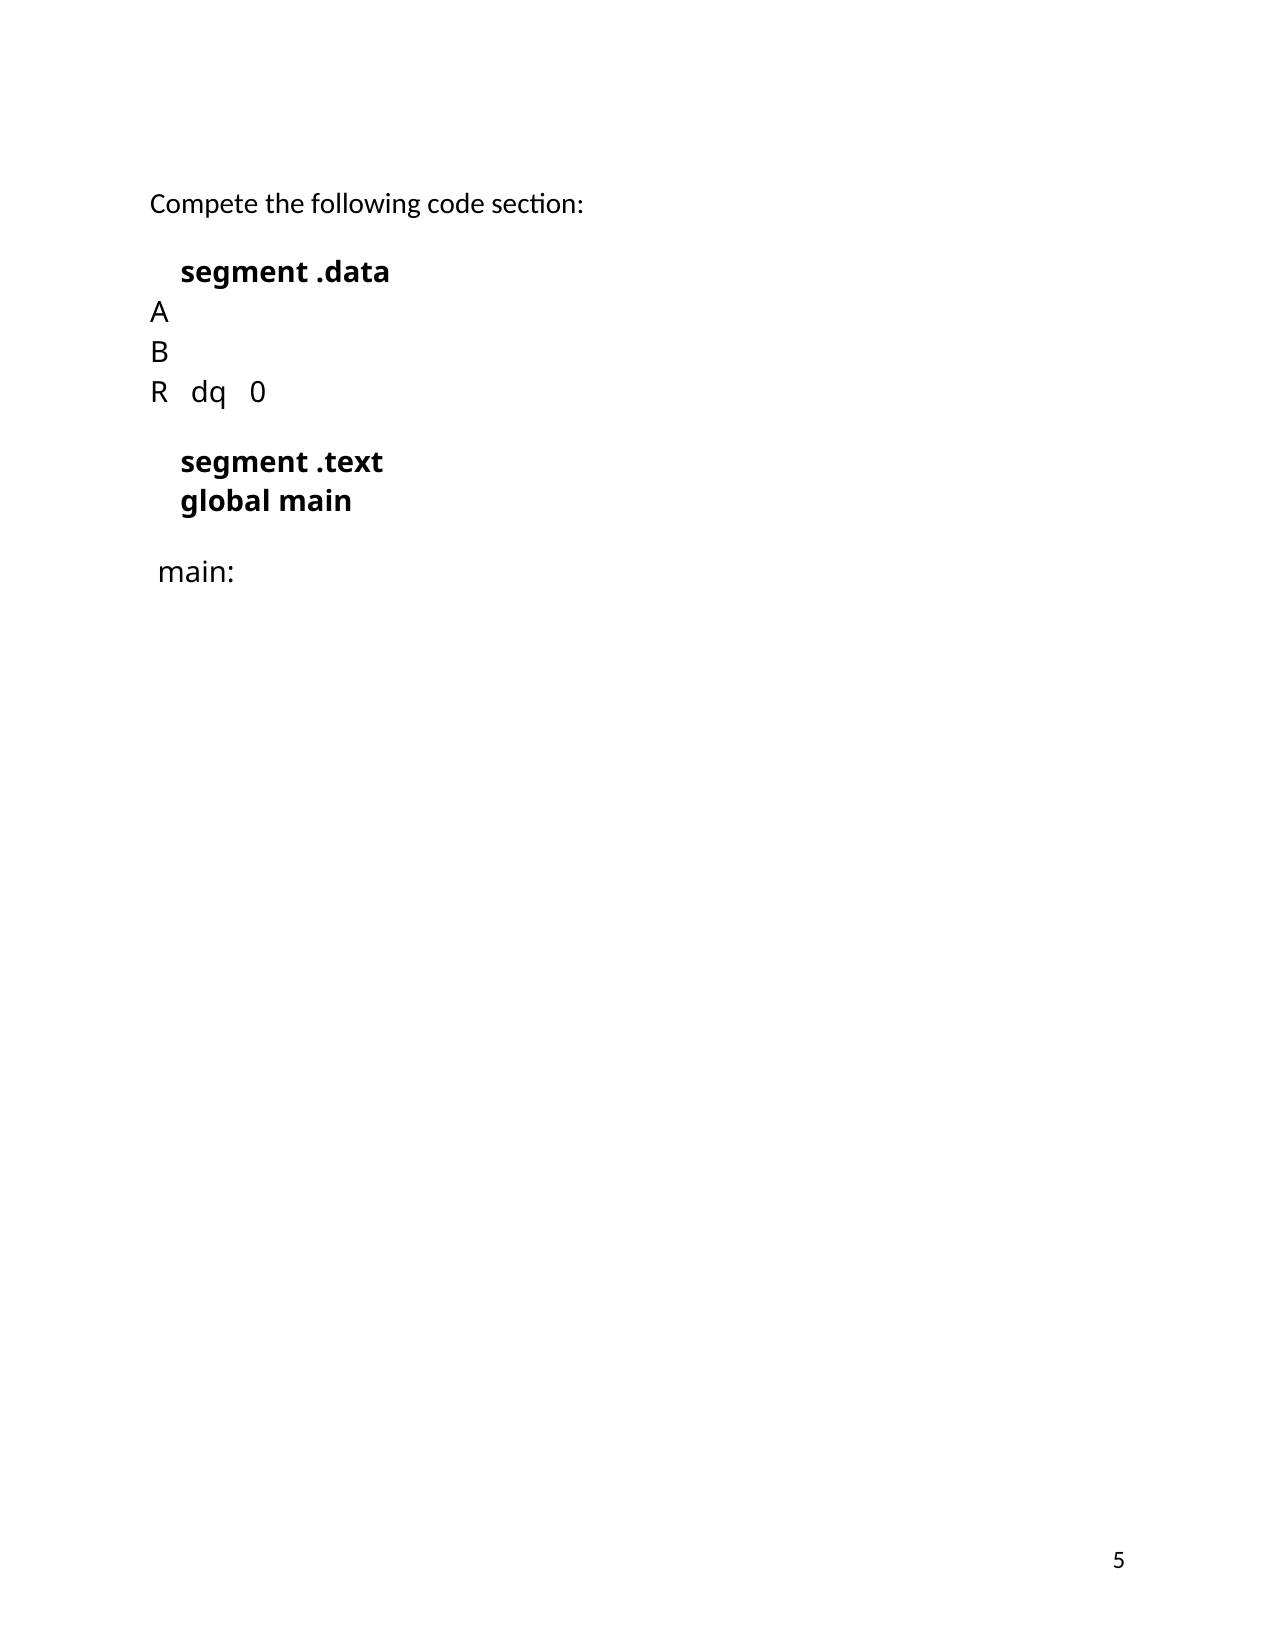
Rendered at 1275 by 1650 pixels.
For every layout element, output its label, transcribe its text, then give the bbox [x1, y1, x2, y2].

text global main [150, 481, 1125, 520]
text R dq 0 [150, 371, 1125, 411]
text main: [150, 551, 1125, 591]
text Compete the following code section: [150, 186, 1125, 221]
text segment .text [150, 441, 1125, 481]
text A [150, 291, 1125, 331]
text segment .data [150, 252, 1125, 291]
text B [150, 331, 1125, 371]
